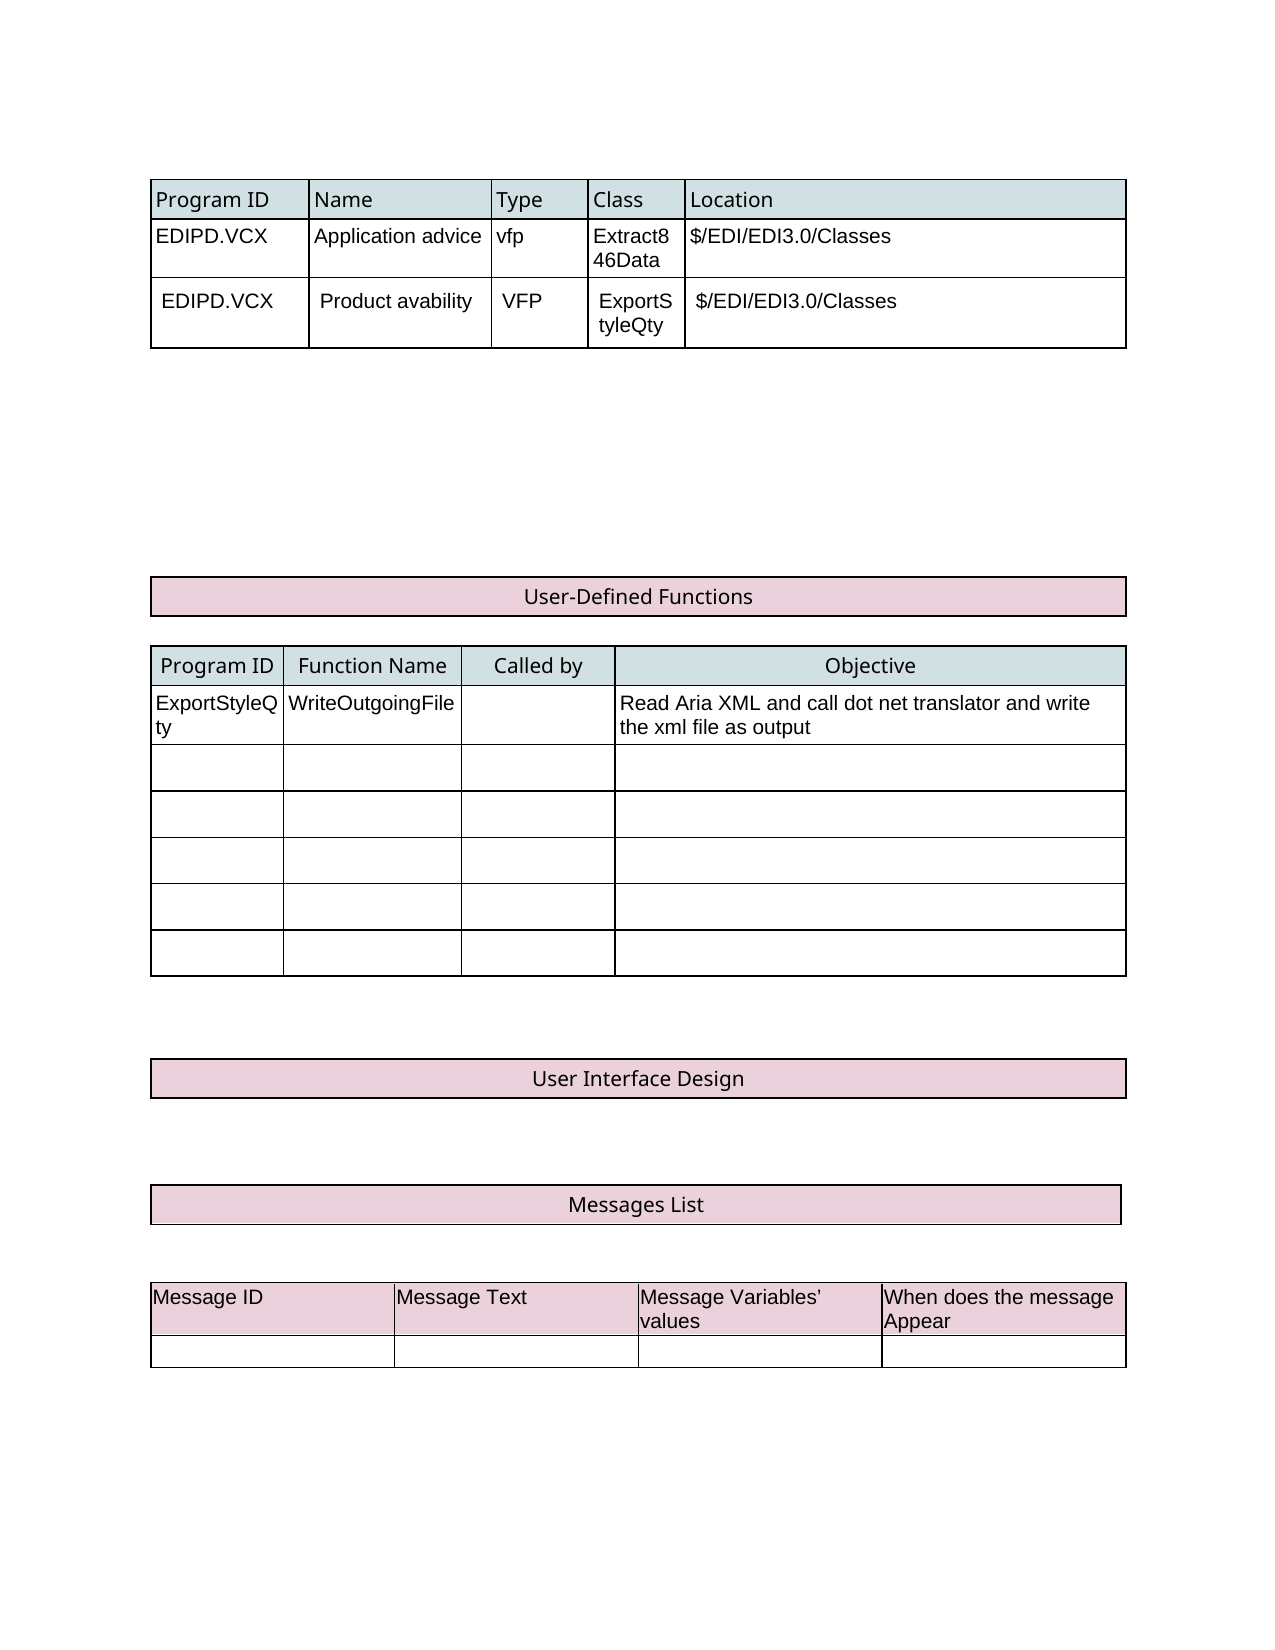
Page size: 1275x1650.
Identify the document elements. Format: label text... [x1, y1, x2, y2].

table_cell [152, 931, 283, 975]
table_cell [152, 838, 283, 883]
table_cell [616, 745, 1125, 790]
table_cell [462, 745, 614, 790]
table_cell Read Aria XML and call dot net translator and write the xml file as output [616, 686, 1125, 744]
table_cell EDIPD.VCX [152, 278, 308, 347]
table_cell [462, 931, 614, 975]
table_cell Product avability [310, 278, 491, 347]
table_cell [883, 1336, 1125, 1367]
table_cell [616, 792, 1125, 836]
table_cell $/EDI/EDI3.0/Classes [686, 278, 1125, 347]
table_header User-Defined Functions [152, 578, 1125, 615]
table_header Class [589, 180, 684, 218]
table_cell [284, 884, 461, 929]
table_cell ExportStyleQty [152, 686, 283, 744]
table_cell [284, 931, 461, 975]
table_cell [152, 1336, 394, 1367]
table_header Program ID [152, 647, 283, 685]
table_header Messages List [152, 1186, 1120, 1223]
table_header Function Name [284, 647, 461, 685]
table_cell $/EDI/EDI3.0/Classes [686, 220, 1125, 277]
table_header When does the message Appear [883, 1283, 1125, 1334]
table_cell WriteOutgoingFile [284, 686, 461, 744]
table_cell [616, 931, 1125, 975]
table_header Program ID [152, 180, 308, 218]
table_header Message Text [395, 1283, 638, 1334]
table_header Location [686, 180, 1125, 218]
table_cell [395, 1336, 638, 1367]
table_cell [616, 838, 1125, 883]
table_header Message ID [152, 1283, 394, 1334]
table_cell Application advice [310, 220, 491, 277]
table_cell [616, 884, 1125, 929]
table_cell vfp [492, 220, 587, 277]
table_header User Interface Design [152, 1060, 1125, 1097]
table_cell VFP [492, 278, 587, 347]
table_header Objective [616, 647, 1125, 685]
table_cell [152, 745, 283, 790]
table_cell EDIPD.VCX [152, 220, 308, 277]
table_header Name [310, 180, 491, 218]
table_cell [152, 884, 283, 929]
table_header Called by [462, 647, 614, 685]
table_header Message Variables’ values [639, 1283, 882, 1334]
table_cell [462, 838, 614, 883]
table_cell [152, 792, 283, 836]
table_cell [284, 745, 461, 790]
table_cell [462, 792, 614, 836]
table_cell [639, 1336, 881, 1367]
table_header Type [492, 180, 587, 218]
table_cell [462, 884, 614, 929]
table_cell Extract846Data [589, 220, 684, 277]
table_cell ExportStyleQty [589, 278, 684, 347]
table_cell [284, 838, 461, 883]
table_cell [462, 686, 614, 744]
table_cell [284, 792, 461, 836]
